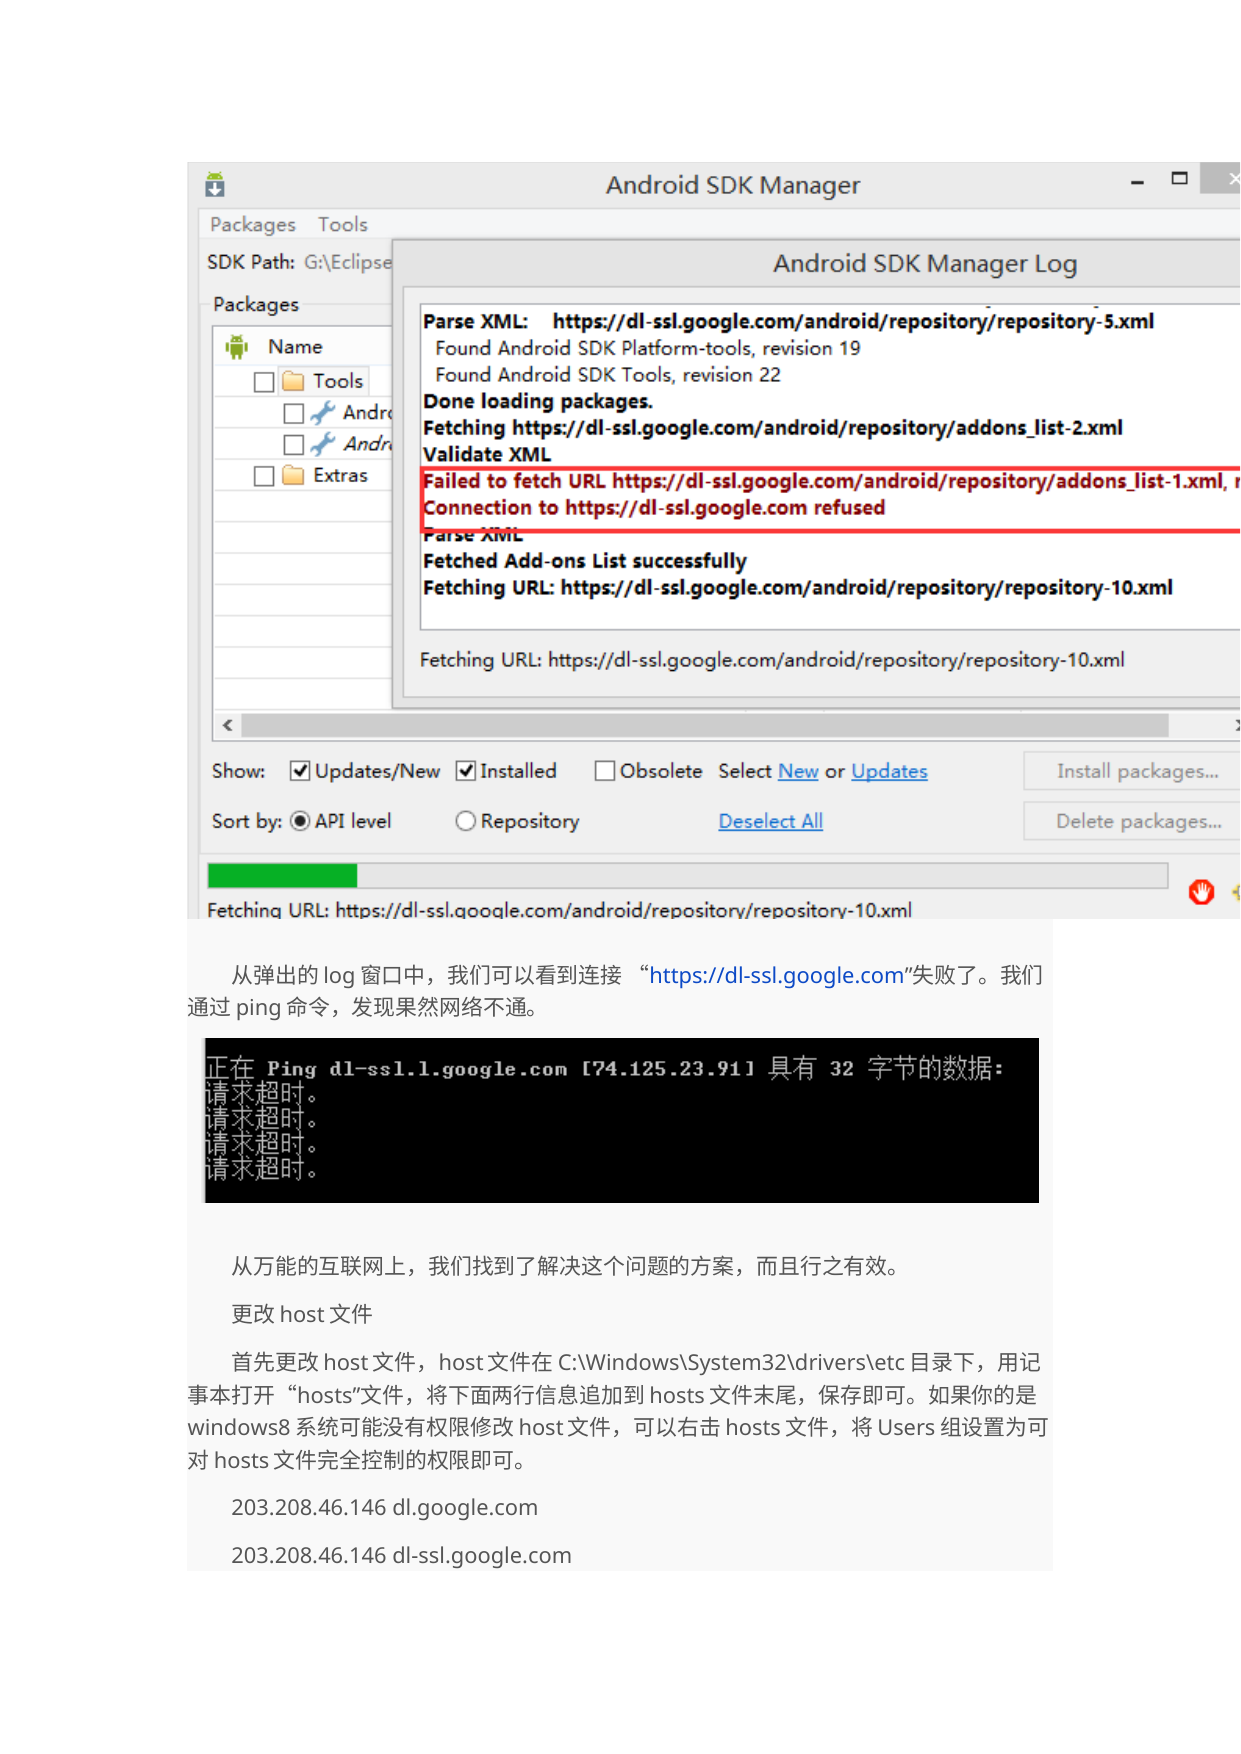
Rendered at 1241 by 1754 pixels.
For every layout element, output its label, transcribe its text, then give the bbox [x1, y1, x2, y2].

text 203.208.46.146 dl.google.com [187, 1491, 1053, 1523]
text 从弹出的log窗口中，我们可以看到连接 “https://dl-ssl.google.com”失败了。我们通过ping命令，发现果然网络不通。 [187, 958, 1053, 1023]
text 首先更改host文件，host文件在C:\Windows\System32\drivers\etc目录下，用记事本打开“hosts”文件，将下面两行信息追加到hosts文件末尾，保存即可。如果你的是windows8系统可能没有权限修改host文件，可以右击hosts文件，将Users组设置为可对hosts文件完全控制的权限即可。 [187, 1345, 1053, 1475]
text 203.208.46.146 dl-ssl.google.com [187, 1539, 1053, 1571]
picture [201, 1038, 1039, 1203]
text 从万能的互联网上，我们找到了解决这个问题的方案，而且行之有效。 [187, 1249, 1053, 1281]
text 更改host文件 [187, 1297, 1053, 1329]
picture [187, 162, 1241, 919]
